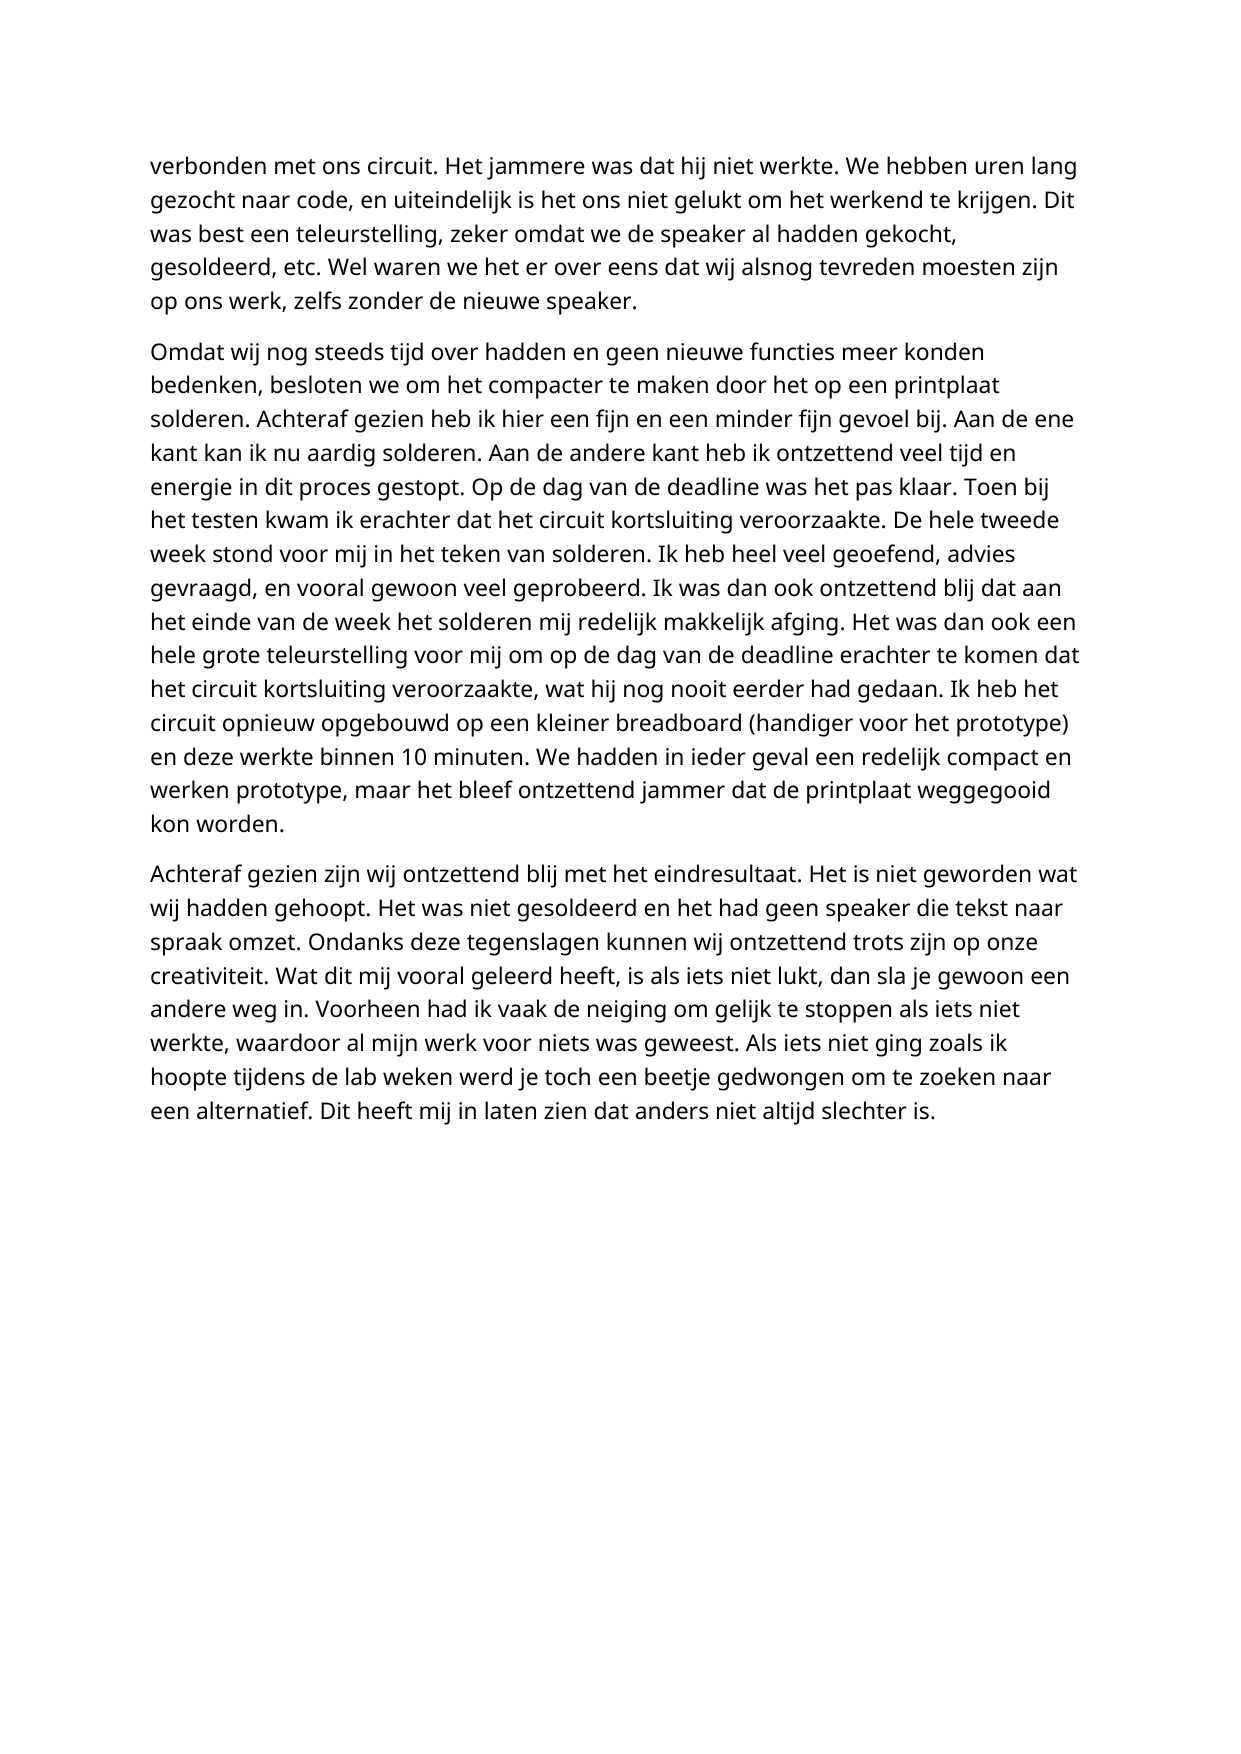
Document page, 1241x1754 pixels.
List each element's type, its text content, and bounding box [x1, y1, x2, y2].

text Omdat wij nog steeds tijd over hadden en geen nieuwe functies meer konden bedenken, besloten we om het compacter te maken door het op een printplaat solderen. Achteraf gezien heb ik hier een fijn en een minder fijn gevoel bij. Aan de ene kant kan ik nu aardig solderen. Aan de andere kant heb ik ontzettend veel tijd en energie in dit proces gestopt. Op de dag van de deadline was het pas klaar. Toen bij het testen kwam ik erachter dat het circuit kortsluiting veroorzaakte. De hele tweede week stond voor mij in het teken van solderen. Ik heb heel veel geoefend, advies gevraagd, en vooral gewoon veel geprobeerd. Ik was dan ook ontzettend blij dat aan het einde van de week het solderen mij redelijk makkelijk afging. Het was dan ook een hele grote teleurstelling voor mij om op de dag van de deadline erachter te komen dat het circuit kortsluiting veroorzaakte, wat hij nog nooit eerder had gedaan. Ik heb het circuit opnieuw opgebouwd op een kleiner breadboard (handiger voor het prototype) en deze werkte binnen 10 minuten. We hadden in ieder geval een redelijk compact en werken prototype, maar het bleef ontzettend jammer dat de printplaat weggegooid kon worden. [150, 335, 1090, 839]
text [150, 150, 1090, 316]
text Achteraf gezien zijn wij ontzettend blij met het eindresultaat. Het is niet geworden wat wij hadden gehoopt. Het was niet gesoldeerd en het had geen speaker die tekst naar spraak omzet. Ondanks deze tegenslagen kunnen wij ontzettend trots zijn op onze creativiteit. Wat dit mij vooral geleerd heeft, is als iets niet lukt, dan sla je gewoon een andere weg in. Voorheen had ik vaak de neiging om gelijk te stoppen als iets niet werkte, waardoor al mijn werk voor niets was geweest. Als iets niet ging zoals ik hoopte tijdens de lab weken werd je toch een beetje gedwongen om te zoeken naar een alternatief. Dit heeft mij in laten zien dat anders niet altijd slechter is. [150, 858, 1090, 1126]
